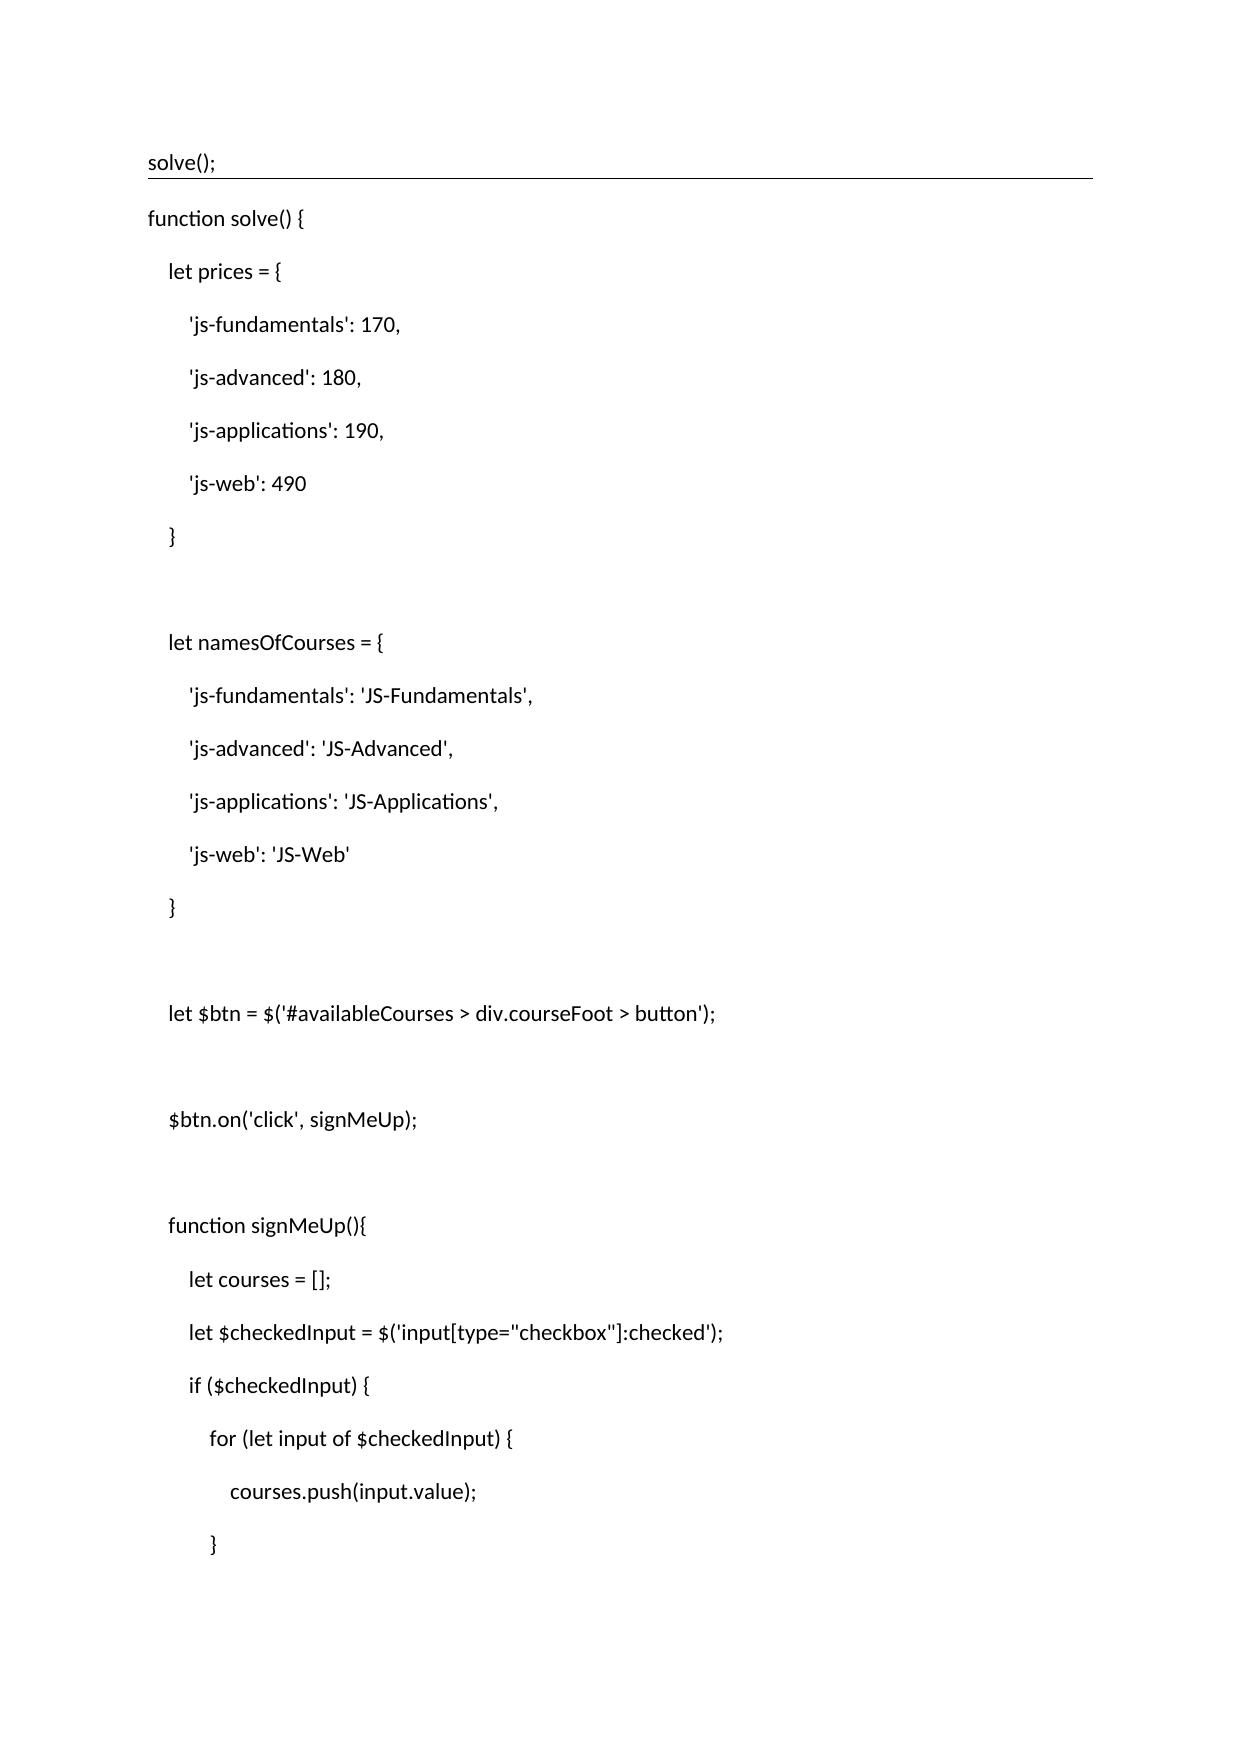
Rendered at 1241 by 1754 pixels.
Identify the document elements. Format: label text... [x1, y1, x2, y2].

text solve(); [148, 148, 1093, 178]
text 'js-applications': 'JS-Applications', [148, 787, 1093, 816]
text let courses = []; [148, 1265, 1093, 1293]
text courses.push(input.value); [148, 1477, 1093, 1505]
text let namesOfCourses = { [148, 628, 1093, 656]
text function solve() { [148, 204, 1093, 232]
text 'js-web': 490 [148, 469, 1093, 497]
text function signMeUp(){ [148, 1212, 1093, 1240]
text for (let input of $checkedInput) { [148, 1424, 1093, 1452]
text 'js-fundamentals': 170, [148, 310, 1093, 338]
text 'js-fundamentals': 'JS-Fundamentals', [148, 681, 1093, 709]
text let $checkedInput = $('input[type="checkbox"]:checked'); [148, 1318, 1093, 1346]
text } [148, 893, 1093, 922]
text $btn.on('click', signMeUp); [148, 1106, 1093, 1134]
text if ($checkedInput) { [148, 1371, 1093, 1399]
text } [148, 1530, 1093, 1558]
text let prices = { [148, 257, 1093, 285]
text } [148, 522, 1093, 550]
text 'js-advanced': 180, [148, 363, 1093, 391]
text 'js-applications': 190, [148, 416, 1093, 444]
text 'js-web': 'JS-Web' [148, 841, 1093, 868]
text 'js-advanced': 'JS-Advanced', [148, 734, 1093, 762]
text let $btn = $('#availableCourses > div.courseFoot > button'); [148, 999, 1093, 1028]
